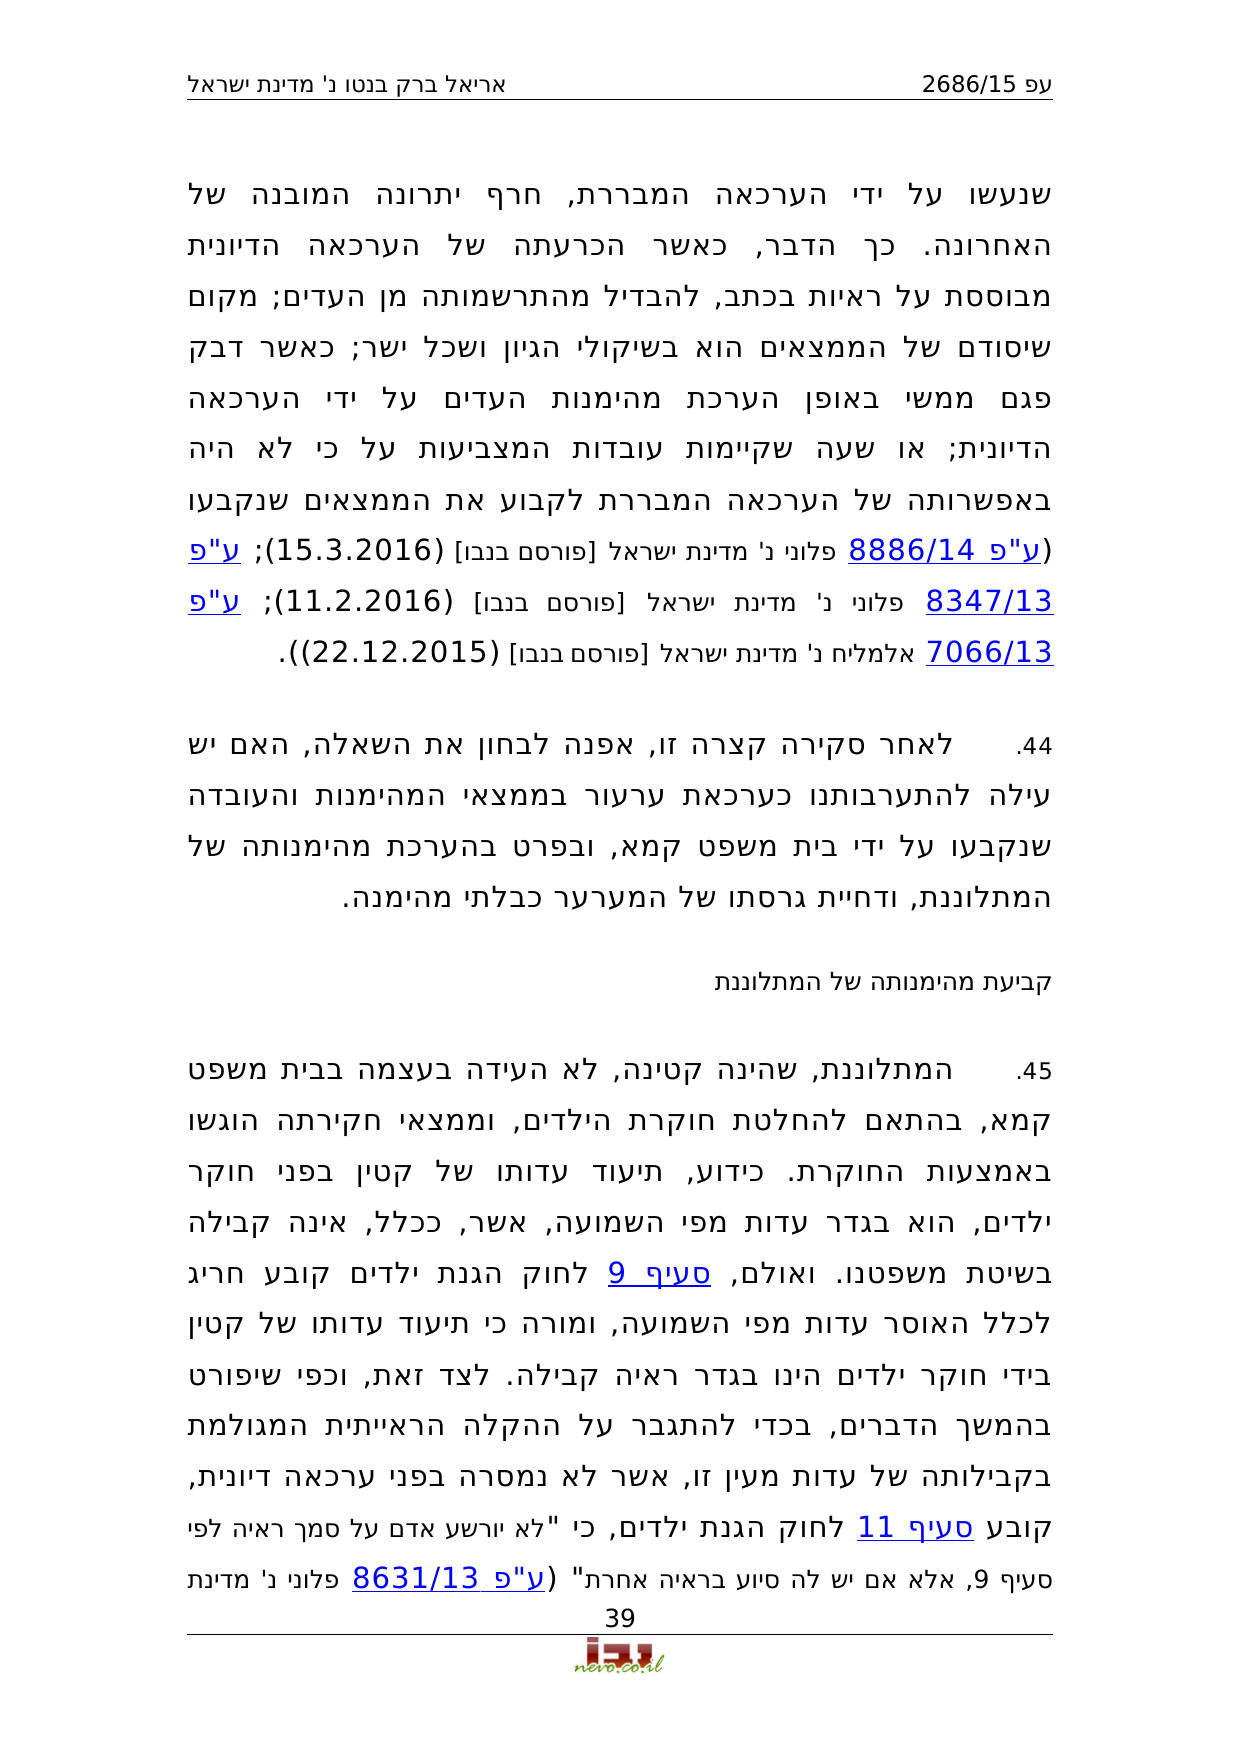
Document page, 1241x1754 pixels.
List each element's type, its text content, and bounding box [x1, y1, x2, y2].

text 44. לאחר סקירה קצרה זו, אפנה לבחון את השאלה, האם יש עילה להתערבותנו כערכאת ערעור בממצאי המהימנות והעובדה שנקבעו על ידי בית משפט קמא, ובפרט בהערכת מהימנותה של המתלוננת, ודחיית גרסתו של המערער כבלתי מהימנה. [187, 728, 1053, 914]
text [187, 177, 1053, 669]
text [187, 1052, 1053, 1596]
picture [574, 1637, 666, 1674]
text קביעת מהימנותה של המתלוננת [187, 967, 1053, 997]
